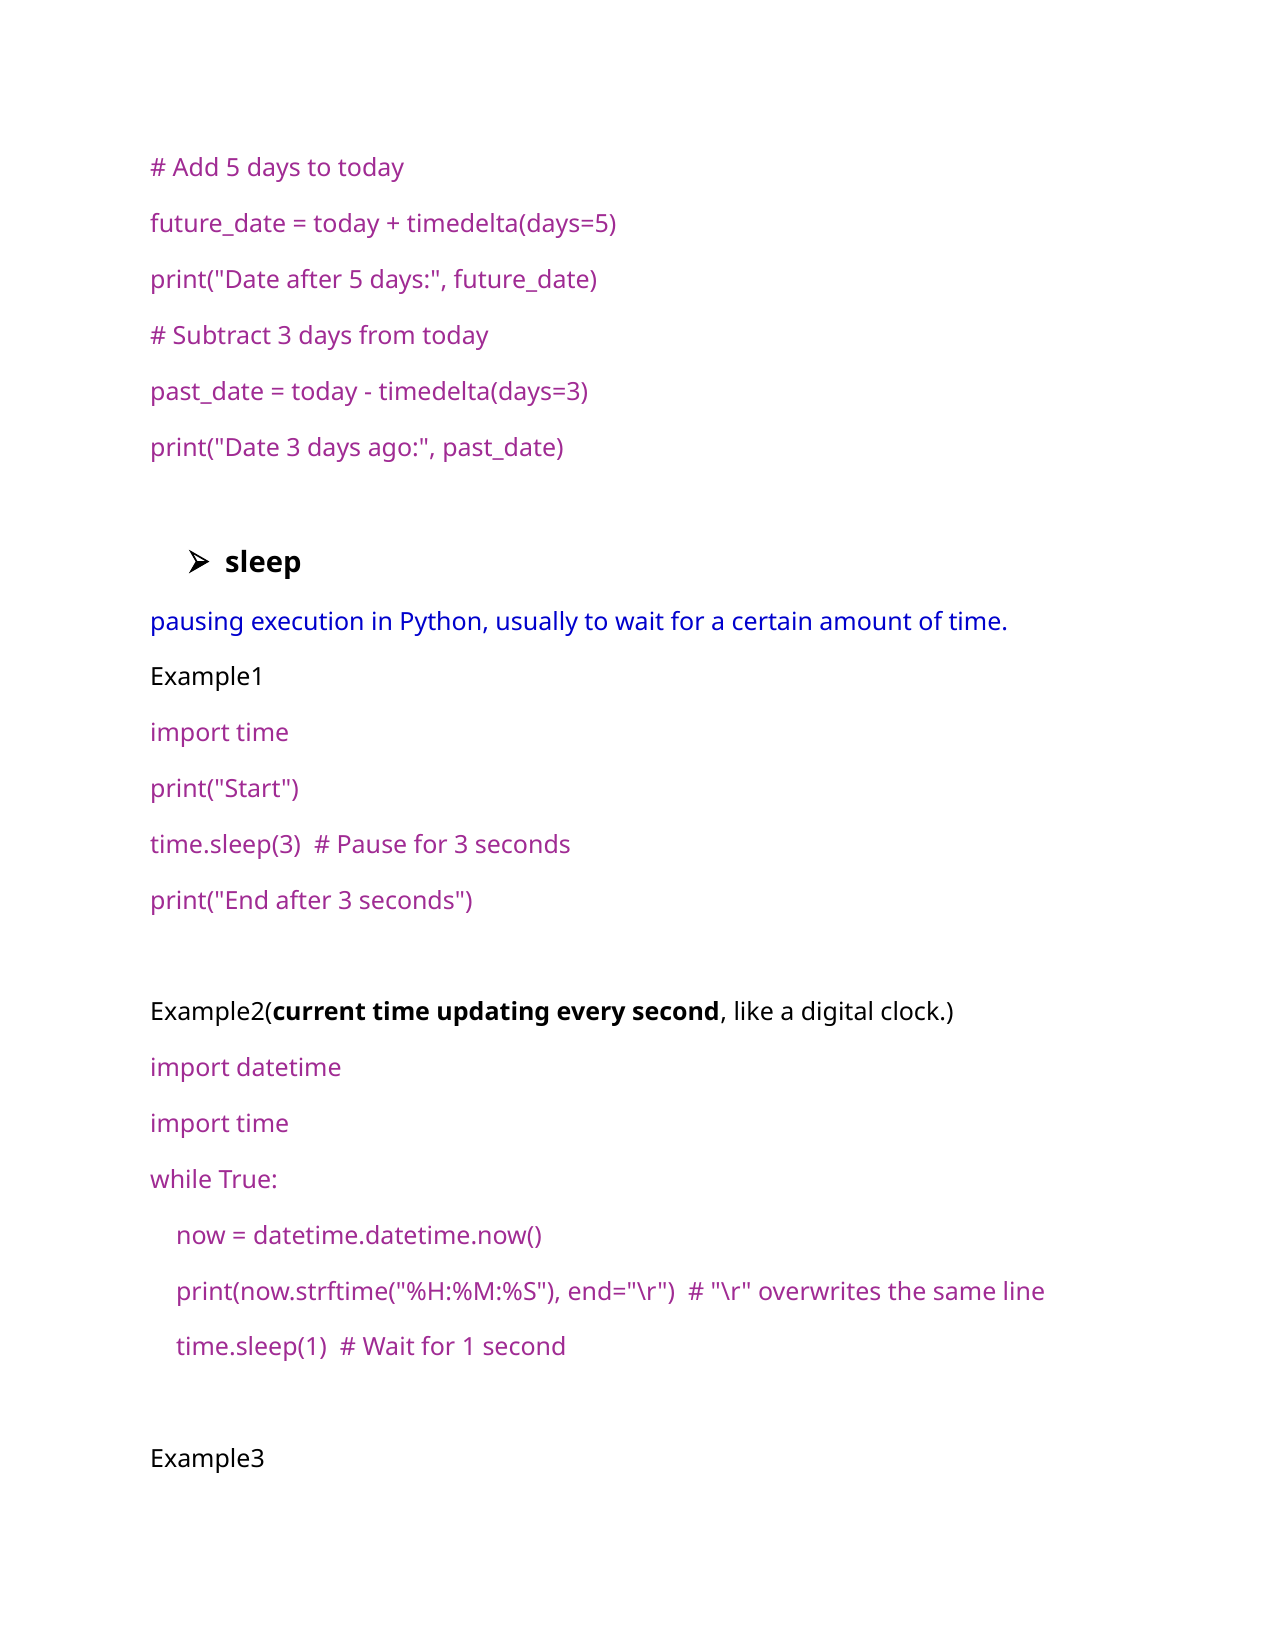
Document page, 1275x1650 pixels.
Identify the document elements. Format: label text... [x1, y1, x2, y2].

text Example2(current time updating every second, like a digital clock.) [150, 994, 1125, 1028]
text print(now.strftime("%H:%M:%S"), end="\r") # "\r" overwrites the same line [150, 1273, 1125, 1307]
text # Add 5 days to today [150, 150, 1125, 184]
text pausing execution in Python, usually to wait for a certain amount of time. [150, 603, 1125, 637]
text past_date = today - timedelta(days=3) [150, 373, 1125, 407]
text Example1 [150, 659, 1125, 693]
text time.sleep(1) # Wait for 1 second [150, 1329, 1125, 1363]
text while True: [150, 1161, 1125, 1196]
text print("End after 3 seconds") [150, 882, 1125, 916]
text print("Start") [150, 771, 1125, 805]
text print("Date 3 days ago:", past_date) [150, 429, 1125, 463]
list sleep [187, 541, 1125, 581]
text import time [150, 715, 1125, 749]
text future_date = today + timedelta(days=5) [150, 206, 1125, 240]
text now = datetime.datetime.now() [150, 1217, 1125, 1251]
text print("Date after 5 days:", future_date) [150, 262, 1125, 296]
text time.sleep(3) # Pause for 3 seconds [150, 826, 1125, 861]
text Example3 [150, 1441, 1125, 1475]
text import time [150, 1106, 1125, 1140]
text # Subtract 3 days from today [150, 317, 1125, 352]
text import datetime [150, 1050, 1125, 1084]
